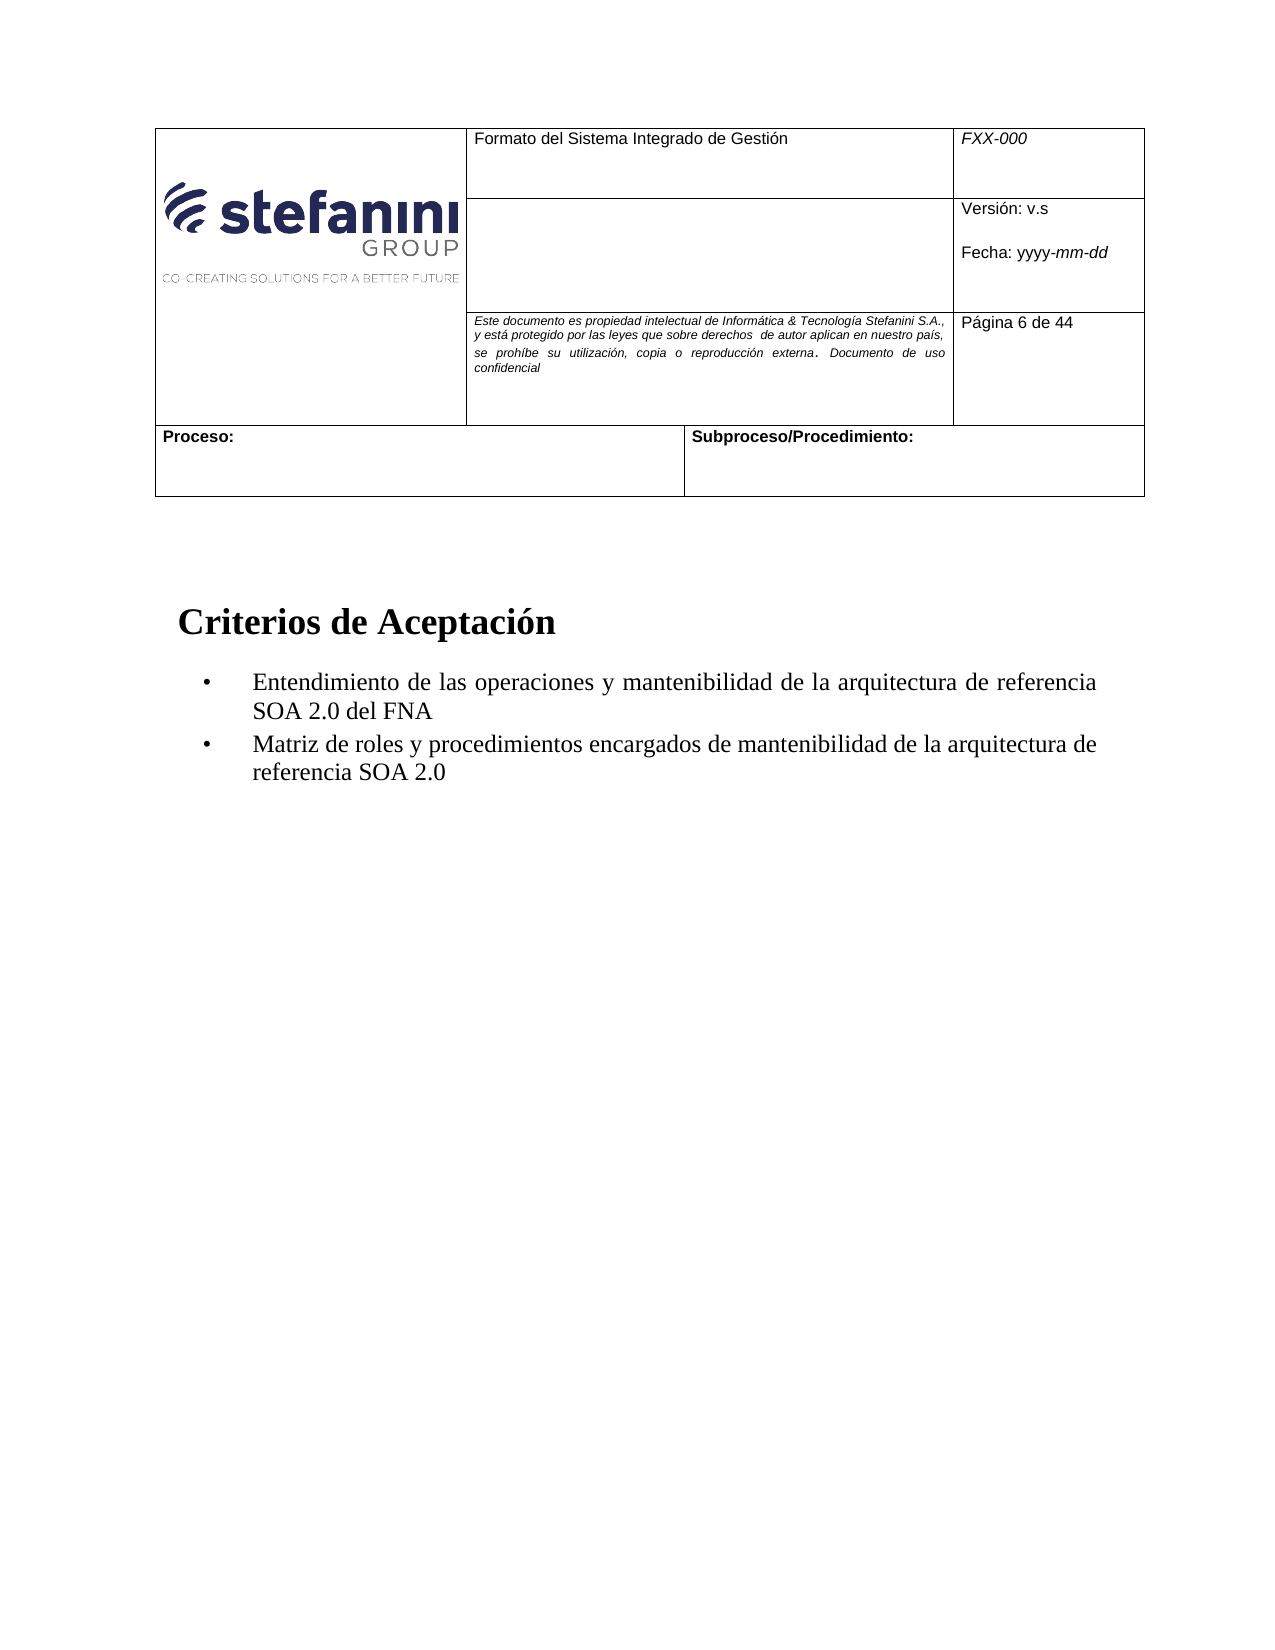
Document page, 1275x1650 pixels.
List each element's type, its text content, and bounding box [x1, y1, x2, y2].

picture [162, 182, 460, 286]
subtitle Criterios de Aceptación [177, 599, 1098, 642]
list Matriz de roles y procedimientos encargados de mantenibilidad de la arquitectura de referencia SOA 2.0 [202, 729, 1098, 786]
list Entendimiento de las operaciones y mantenibilidad de la arquitectura de referencia SOA 2.0 del FNA [202, 667, 1098, 725]
